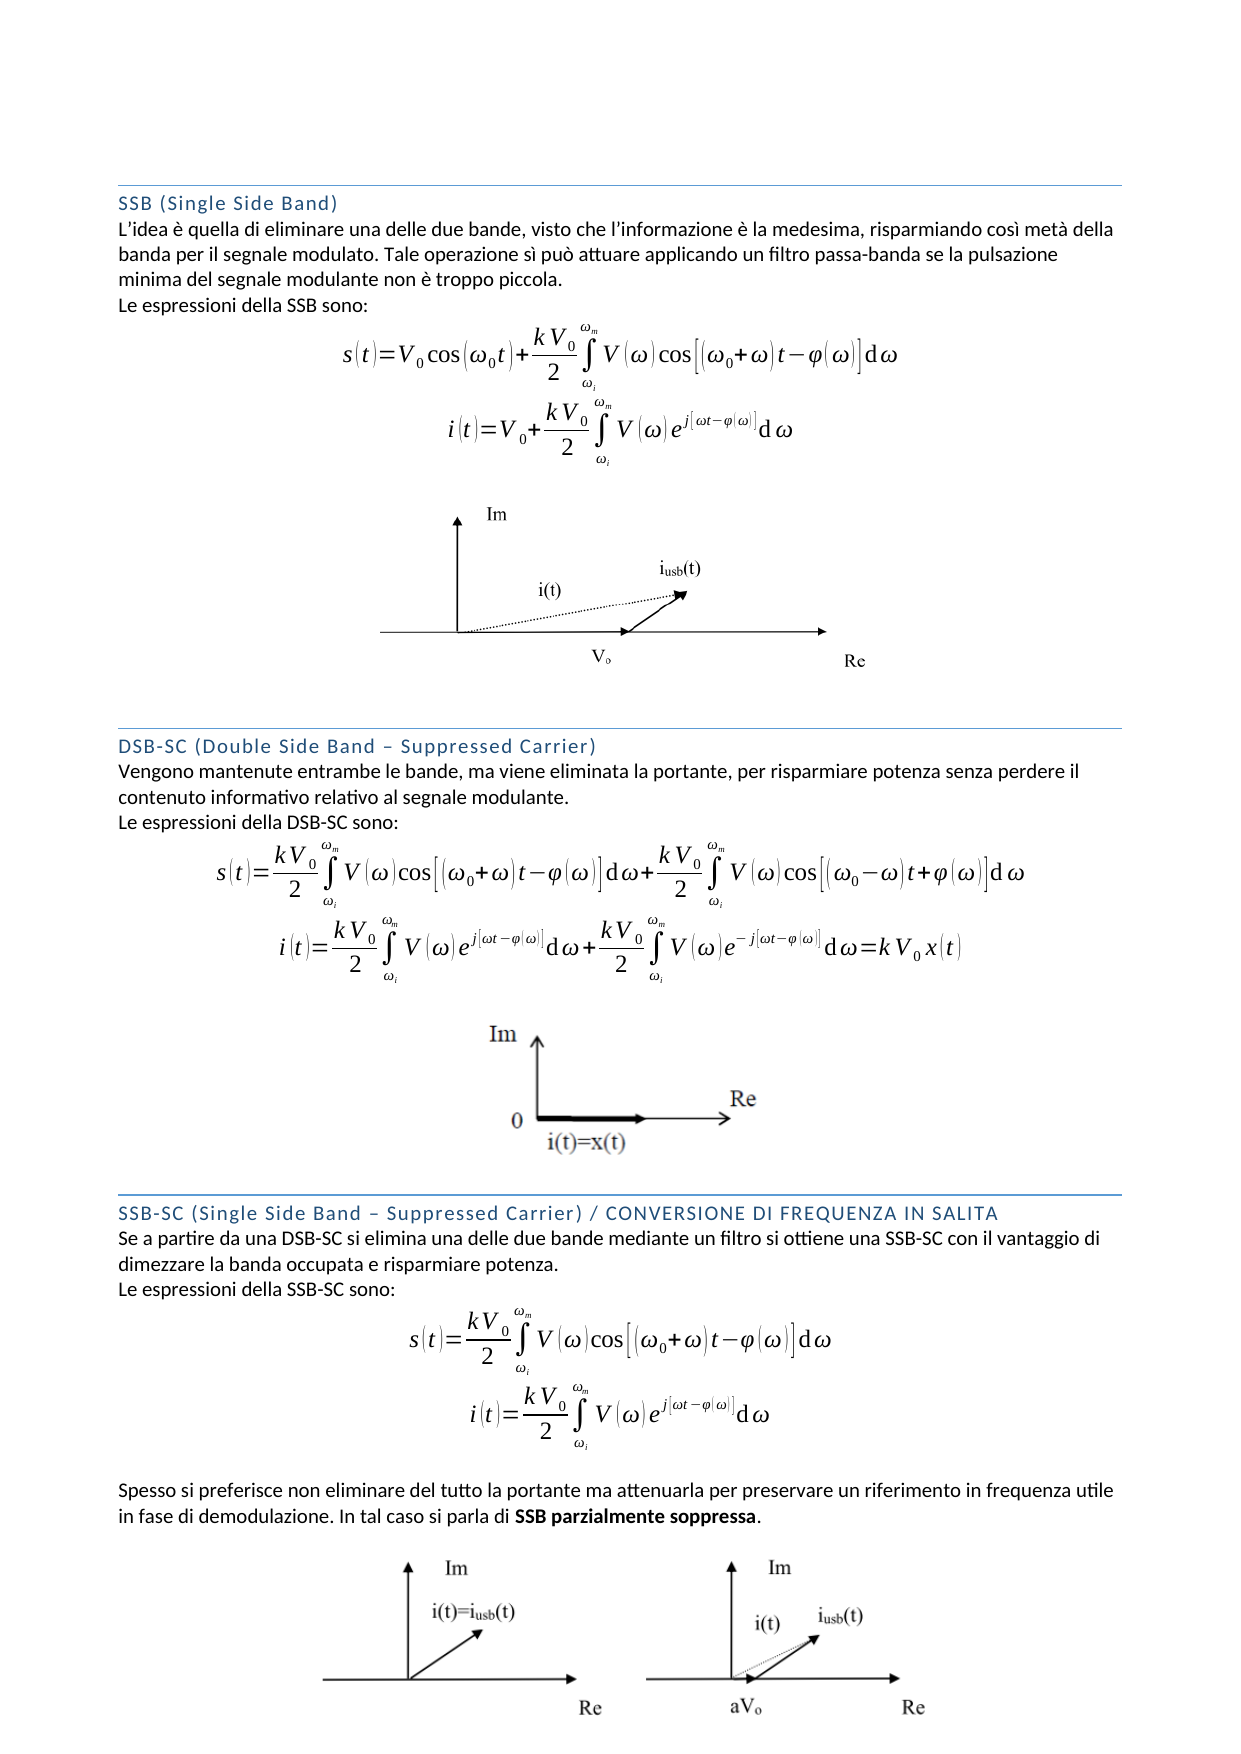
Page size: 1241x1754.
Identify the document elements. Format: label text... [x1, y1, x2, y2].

subtitle Ssb-sc (Single Side Band – Suppressed Carrier) / conversione di frequenza in salita [118, 1196, 1122, 1226]
text Se a partire da una DSB-SC si elimina una delle due bande mediante un filtro si ottiene una SSB-SC con il vantaggio di dimezzare la banda occupata e risparmiare potenza. [118, 1226, 1122, 1276]
text Spesso si preferisce non eliminare del tutto la portante ma attenuarla per preservare un riferimento in frequenza utile in fase di demodulazione. In tal caso si parla di SSB parzialmente soppressa. [118, 1477, 1122, 1528]
picture [277, 1555, 959, 1730]
subtitle SSB (Single Side Band) [118, 186, 1122, 216]
picture [473, 1012, 767, 1157]
text Le espressioni della SSB sono: [118, 292, 1122, 317]
picture [368, 493, 872, 689]
text Le espressioni della SSB-SC sono: [118, 1276, 1122, 1302]
text Le espressioni della DSB-SC sono: [118, 809, 1122, 835]
text Vengono mantenute entrambe le bande, ma viene eliminata la portante, per risparmiare potenza senza perdere il contenuto informativo relativo al segnale modulante. [118, 759, 1122, 809]
text L’idea è quella di eliminare una delle due bande, visto che l’informazione è la medesima, risparmiando così metà della banda per il segnale modulato. Tale operazione sì può attuare applicando un filtro passa-banda se la pulsazione minima del segnale modulante non è troppo piccola. [118, 216, 1122, 292]
subtitle dsb-sc (Double Side Band – Suppressed Carrier) [118, 729, 1122, 759]
